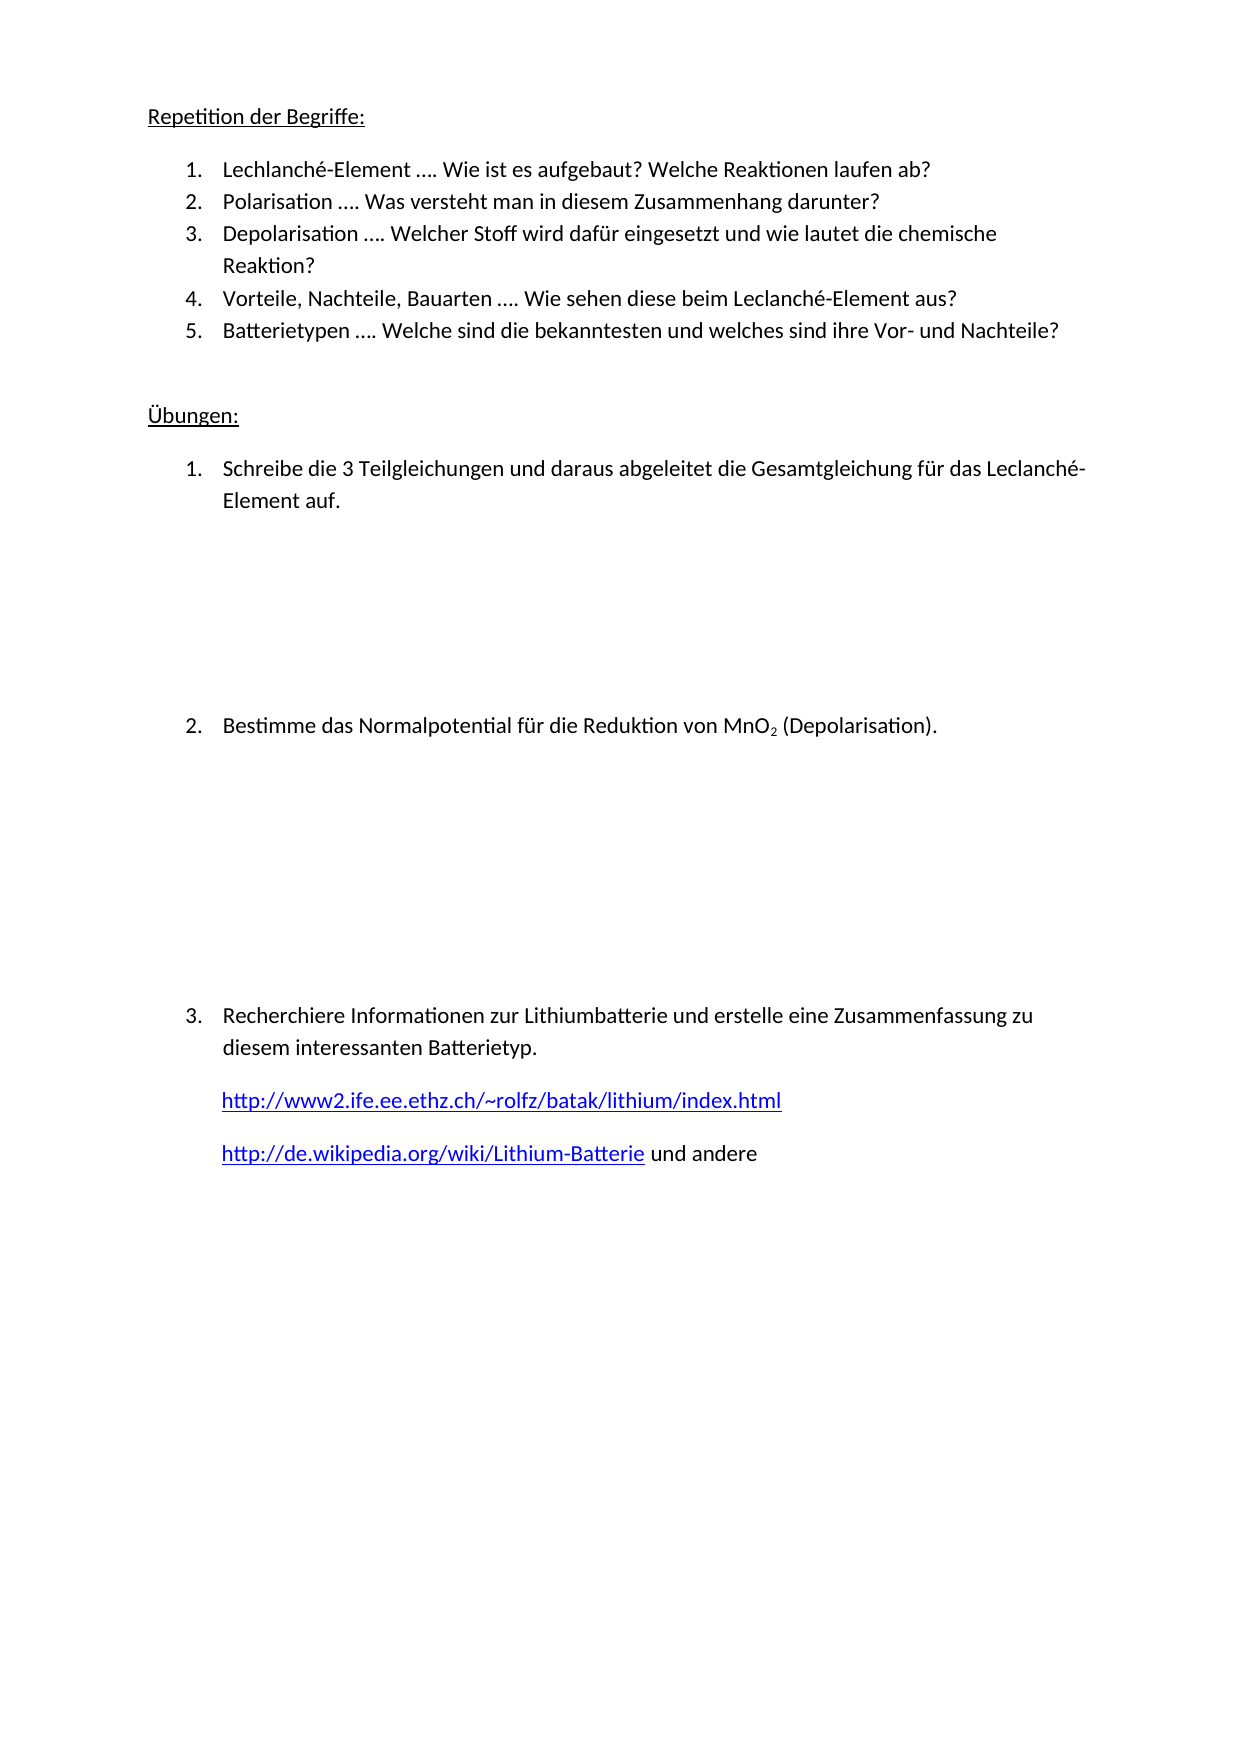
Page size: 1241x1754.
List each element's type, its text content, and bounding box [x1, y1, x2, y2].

text http://de.wikipedia.org/wiki/Lithium-Batterie und andere [221, 1139, 1093, 1167]
list Depolarisation …. Welcher Stoff wird dafür eingesetzt und wie lautet die chemische Reaktion? [185, 219, 1093, 279]
list Polarisation …. Was versteht man in diesem Zusammenhang darunter? [185, 187, 1093, 215]
list Lechlanché-Element …. Wie ist es aufgebaut? Welche Reaktionen laufen ab? [185, 155, 1093, 183]
list Vorteile, Nachteile, Bauarten …. Wie sehen diese beim Leclanché-Element aus? [185, 284, 1093, 312]
list Recherchiere Informationen zur Lithiumbatterie und erstelle eine Zusammenfassung zu diesem interessanten Batterietyp. [185, 1001, 1093, 1061]
list Bestimme das Normalpotential für die Reduktion von MnO2 (Depolarisation). [185, 712, 1093, 997]
list Batterietypen …. Welche sind die bekanntesten und welches sind ihre Vor- und Nachteile? [185, 316, 1093, 376]
text http://www2.ife.ee.ethz.ch/~rolfz/batak/lithium/index.html [221, 1086, 1093, 1114]
text Übungen: [148, 401, 1093, 429]
list Schreibe die 3 Teilgleichungen und daraus abgeleitet die Gesamtgleichung für das Leclanché-Element auf. [185, 454, 1093, 707]
text Repetition der Begriffe: [148, 102, 1093, 130]
